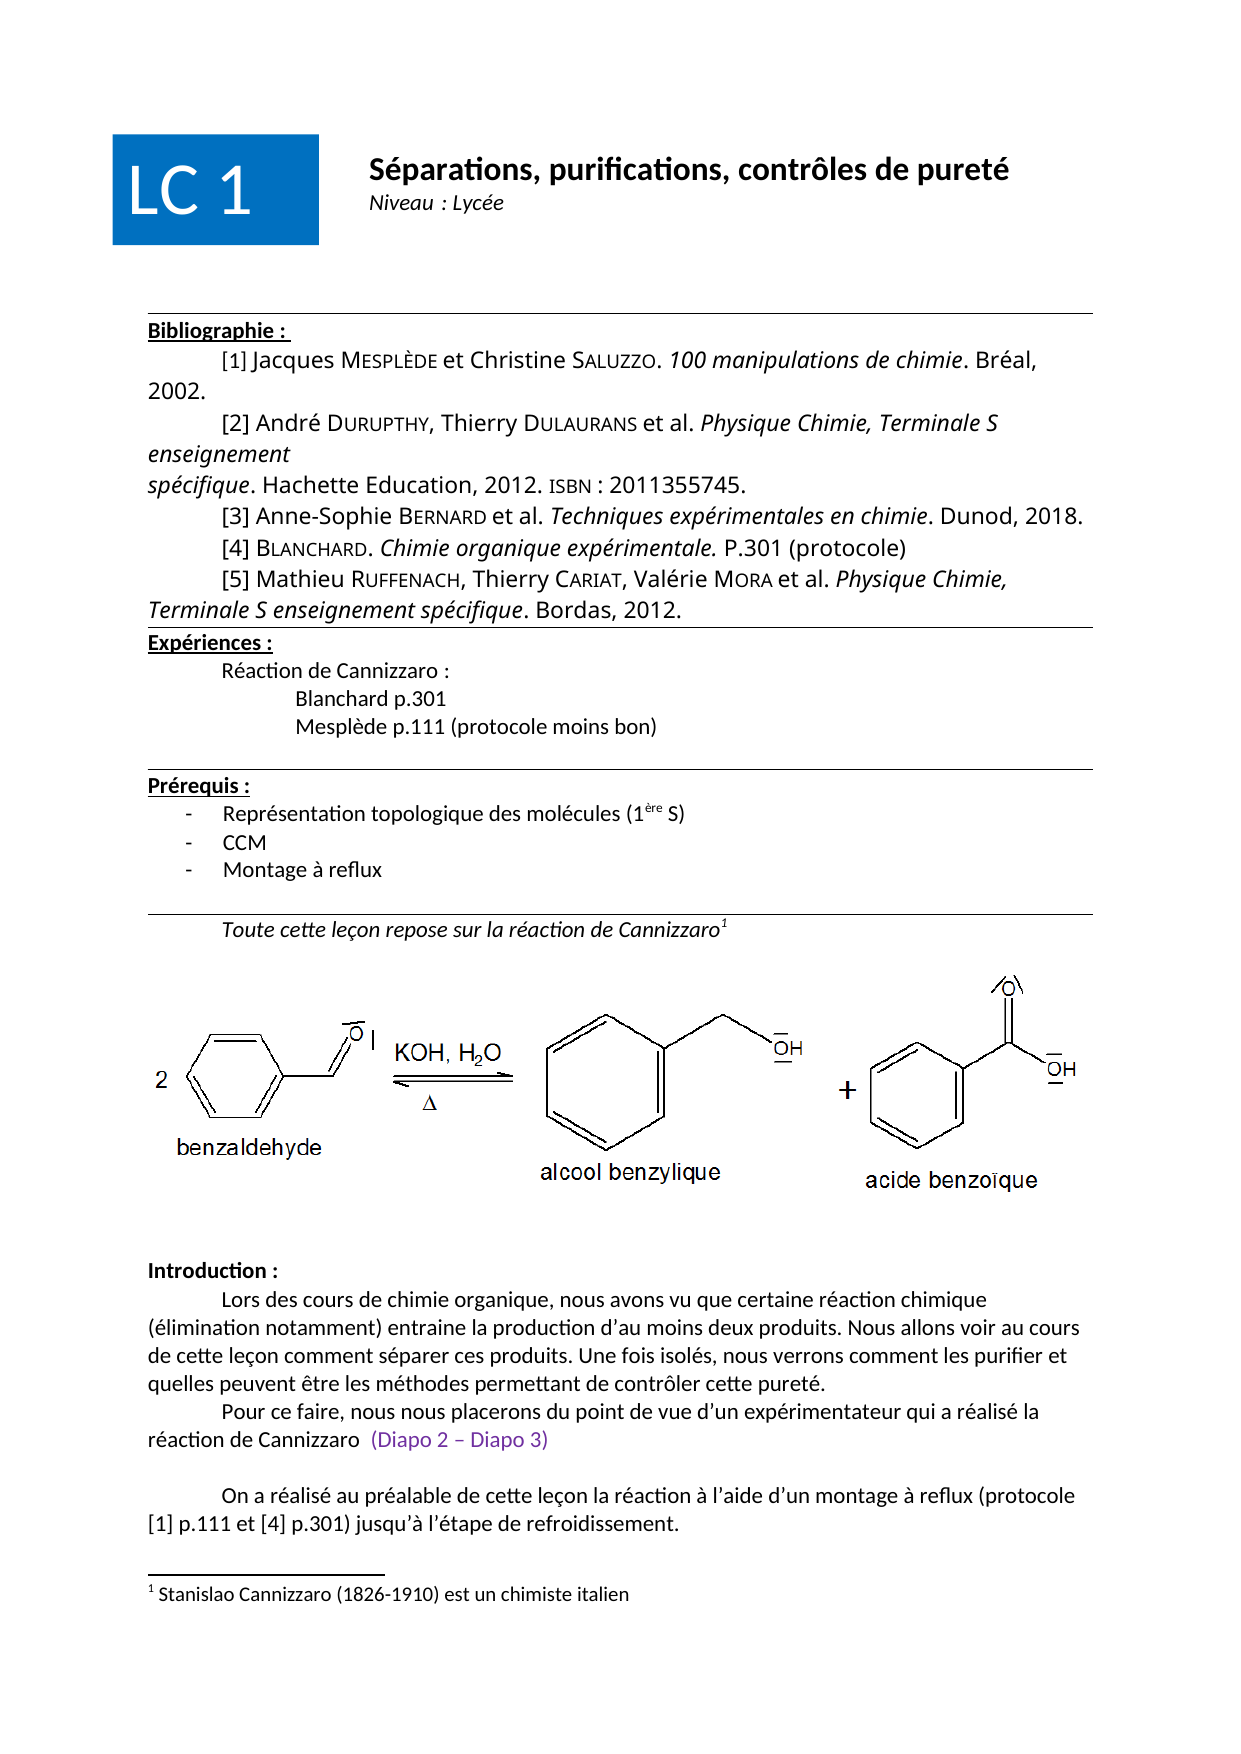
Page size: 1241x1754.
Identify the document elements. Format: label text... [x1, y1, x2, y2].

text spécifique. Hachette Education, 2012. ISBN : 2011355745. [148, 469, 1093, 500]
text [2] André DURUPTHY, Thierry DULAURANS et al. Physique Chimie, Terminale S enseignement [148, 406, 1093, 469]
text Sép Séparations, purifications, contrôles de pureté [319, 148, 1093, 188]
text Réaction de Cannizzaro : [148, 656, 1093, 684]
text Expériences : [148, 628, 1093, 656]
text Bibliographie : [148, 314, 1093, 344]
text [5] Mathieu RUFFENACH, Thierry CARIAT, Valérie MORA et al. Physique Chimie, Terminale S enseignement spécifique. Bordas, 2012. [148, 563, 1093, 627]
text Prérequis : [148, 770, 1093, 799]
text Mesplède p.111 (protocole moins bon) [148, 712, 1093, 740]
list Montage à reflux [185, 856, 1093, 884]
text Toute cette leçon repose sur la réaction de Cannizzaro [148, 915, 1093, 943]
text [4] Blanchard. Chimie organique expérimentale. P.301 (protocole) [148, 531, 1093, 563]
list Représentation topologique des molécules (1ère S) [185, 799, 1093, 828]
text On a réalisé au préalable de cette leçon la réaction à l’aide d’un montage à reflux (protocole [1] p.111 et [4] p.301) jusqu’à l’étape de refroidissement. [148, 1481, 1093, 1537]
list CCM [185, 828, 1093, 856]
text Blanchard p.301 [148, 684, 1093, 712]
picture [147, 970, 1093, 1201]
text Pour ce faire, nous nous placerons du point de vue d’un expérimentateur qui a réalisé la réaction de Cannizzaro (Diapo 2 – Diapo 3) [148, 1397, 1093, 1453]
text Lors des cours de chimie organique, nous avons vu que certaine réaction chimique (élimination notamment) entraine la production d’au moins deux produits. Nous allons voir au cours de cette leçon comment séparer ces produits. Une fois isolés, nous verrons comment les purifier et quelles peuvent être les méthodes permettant de contrôler cette pureté. [148, 1285, 1093, 1397]
text [3] Anne-Sophie BERNARD et al. Techniques expérimentales en chimie. Dunod, 2018. [148, 500, 1093, 531]
text [1] Jacques MESPLÈDE et Christine SALUZZO. 100 manipulations de chimie. Bréal, 2002. [148, 344, 1093, 406]
text Introduction : [148, 1257, 1093, 1285]
text Niveau : Lycée [319, 188, 1093, 216]
